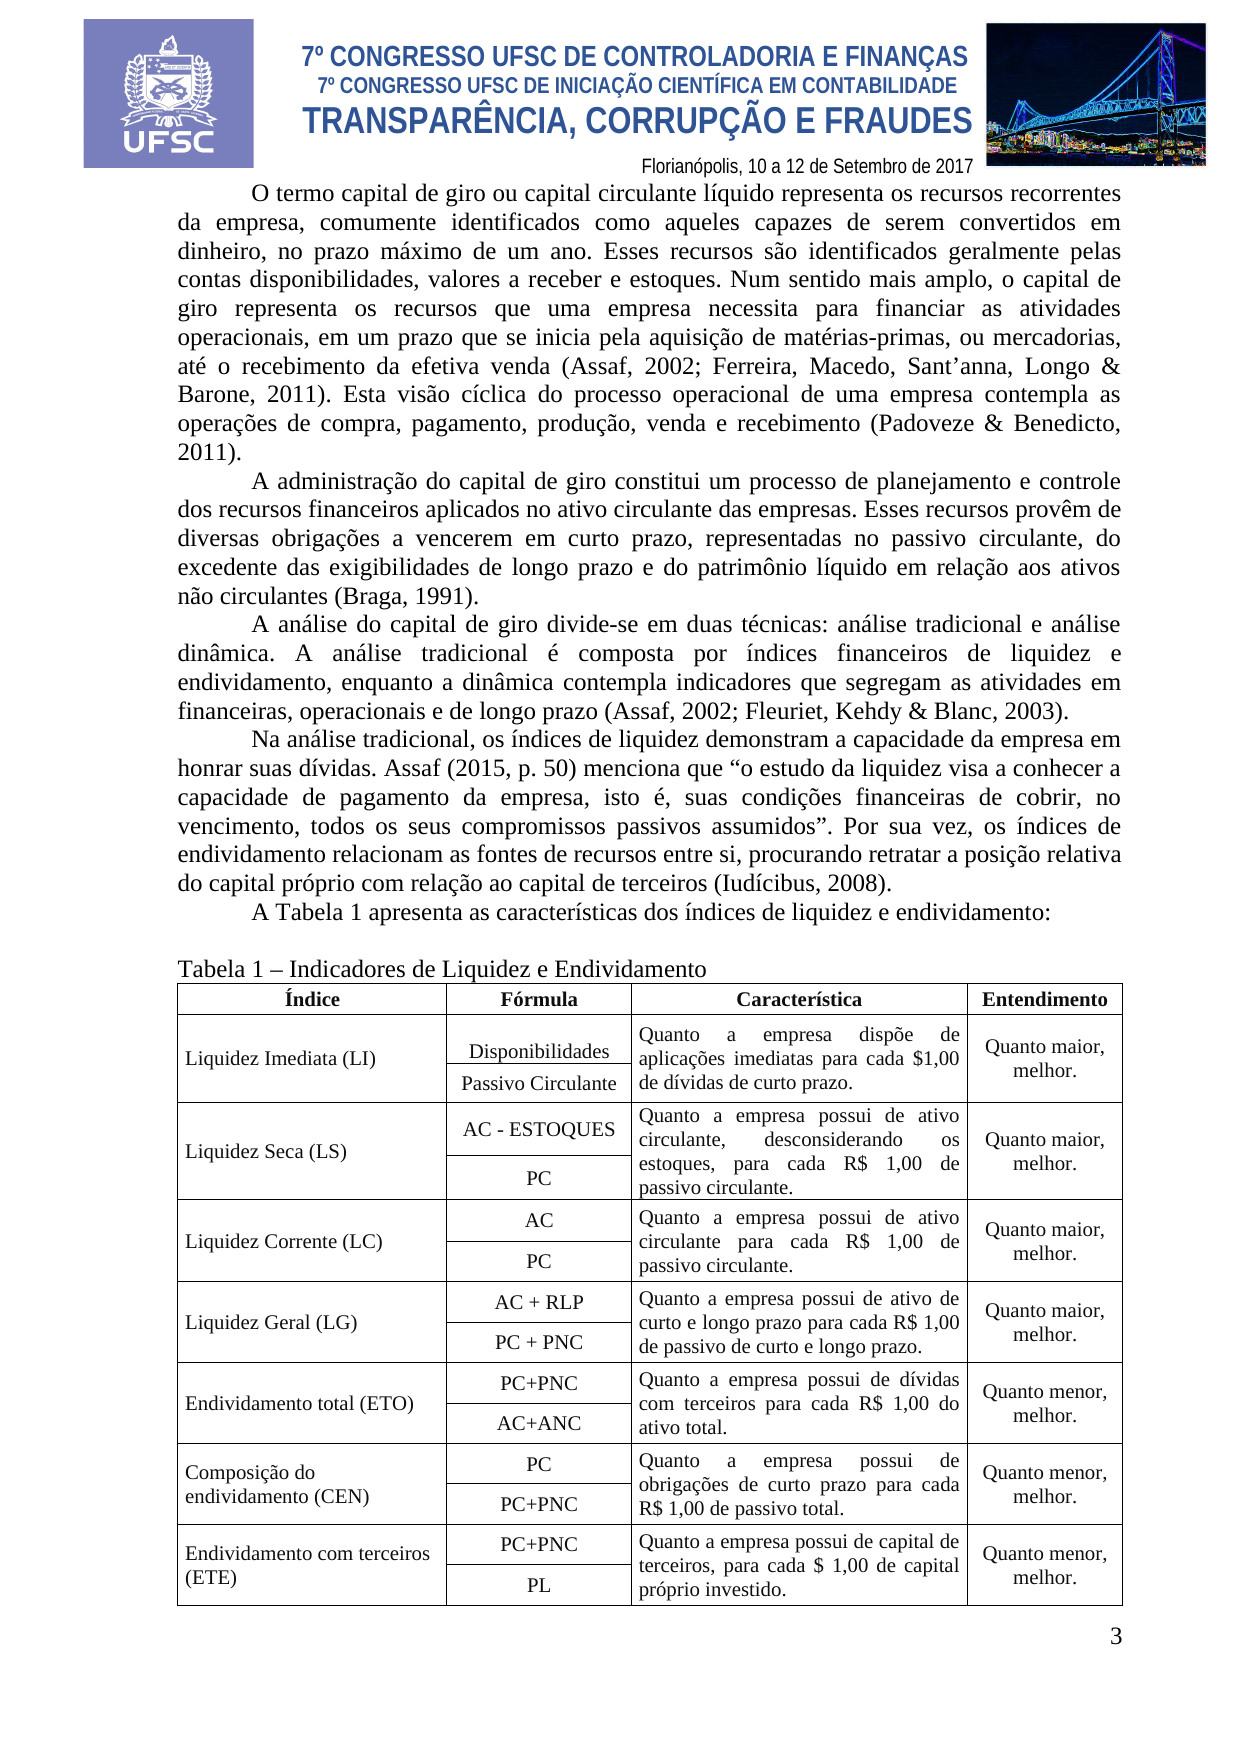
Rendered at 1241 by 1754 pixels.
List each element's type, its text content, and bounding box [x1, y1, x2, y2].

table_cell Liquidez Corrente (LC) [178, 1200, 446, 1281]
table_cell Quanto a empresa possui de capital de terceiros, para cada $ 1,00 de capital próprio investido. [632, 1525, 967, 1604]
table_cell Quanto maior, melhor. [968, 1282, 1122, 1362]
table_cell Liquidez Seca (LS) [178, 1103, 446, 1199]
table_cell Quanto a empresa possui de obrigações de curto prazo para cada R$ 1,00 de passivo total. [632, 1444, 967, 1524]
table_cell Endividamento com terceiros (ETE) [178, 1525, 446, 1604]
table_cell Quanto a empresa dispõe de aplicações imediatas para cada $1,00 de dívidas de curto prazo. [632, 1015, 967, 1102]
table_cell Quanto menor, melhor. [968, 1444, 1122, 1524]
table_cell PL [447, 1565, 631, 1604]
table_header Entendimento [968, 984, 1122, 1013]
table_cell Quanto maior, melhor. [968, 1103, 1122, 1199]
table_cell Endividamento total (ETO) [178, 1363, 446, 1443]
table_cell PC [447, 1444, 631, 1483]
table_cell AC - ESTOQUES [447, 1103, 631, 1155]
table_header Índice [178, 984, 446, 1013]
picture [983, 19, 1209, 170]
table_cell Quanto maior, melhor. [968, 1015, 1122, 1102]
table_cell Quanto a empresa possui de dívidas com terceiros para cada R$ 1,00 do ativo total. [632, 1363, 967, 1443]
table_cell PC+PNC [447, 1484, 631, 1524]
table_cell Quanto menor, melhor. [968, 1525, 1122, 1604]
table_cell PC [447, 1156, 631, 1199]
table_cell PC+PNC [447, 1525, 631, 1564]
text Tabela 1 – Indicadores de Liquidez e Endividamento [177, 954, 1122, 983]
table_cell Quanto a empresa possui de ativo circulante, desconsiderando os estoques, para cada R$ 1,00 de passivo circulante. [632, 1103, 967, 1199]
table_cell Quanto a empresa possui de ativo circulante para cada R$ 1,00 de passivo circulante. [632, 1200, 967, 1281]
table_header Característica [632, 984, 967, 1013]
text A análise do capital de giro divide-se em duas técnicas: análise tradicional e análise dinâmica. A análise tradicional é composta por índices financeiros de liquidez e endividamento, enquanto a dinâmica contempla indicadores que segregam as atividades em financeiras, operacionais e de longo prazo (Assaf, 2002; Fleuriet, Kehdy & Blanc, 2003). [177, 609, 1122, 724]
table_cell PC [447, 1242, 631, 1281]
table_cell AC+ANC [447, 1404, 631, 1443]
text A administração do capital de giro constitui um processo de planejamento e controle dos recursos financeiros aplicados no ativo circulante das empresas. Esses recursos provêm de diversas obrigações a vencerem em curto prazo, representadas no passivo circulante, do excedente das exigibilidades de longo prazo e do patrimônio líquido em relação aos ativos não circulantes (Braga, 1991). [177, 466, 1122, 609]
table_cell Liquidez Imediata (LI) [178, 1015, 446, 1102]
text Na análise tradicional, os índices de liquidez demonstram a capacidade da empresa em honrar suas dívidas. Assaf (2015, p. 50) menciona que “o estudo da liquidez visa a conhecer a capacidade de pagamento da empresa, isto é, suas condições financeiras de cobrir, no vencimento, todos os seus compromissos passivos assumidos”. Por sua vez, os índices de endividamento relacionam as fontes de recursos entre si, procurando retratar a posição relativa do capital próprio com relação ao capital de terceiros (Iudícibus, 2008). [177, 724, 1122, 897]
table_cell Quanto maior, melhor. [968, 1200, 1122, 1281]
table_cell Disponibilidades [447, 1015, 631, 1063]
table_cell Composição do endividamento (CEN) [178, 1444, 446, 1524]
table_cell Quanto a empresa possui de ativo de curto e longo prazo para cada R$ 1,00 de passivo de curto e longo prazo. [632, 1282, 967, 1362]
table_cell AC [447, 1200, 631, 1241]
text O termo capital de giro ou capital circulante líquido representa os recursos recorrentes da empresa, comumente identificados como aqueles capazes de serem convertidos em dinheiro, no prazo máximo de um ano. Esses recursos são identificados geralmente pelas contas disponibilidades, valores a receber e estoques. Num sentido mais amplo, o capital de giro representa os recursos que uma empresa necessita para financiar as atividades operacionais, em um prazo que se inicia pela aquisição de matérias-primas, ou mercadorias, até o recebimento da efetiva venda (Assaf, 2002; Ferreira, Macedo, Sant’anna, Longo & Barone, 2011). Esta visão cíclica do processo operacional de uma empresa contempla as operações de compra, pagamento, produção, venda e recebimento (Padoveze & Benedicto, 2011). [177, 178, 1122, 466]
table_cell PC+PNC [447, 1363, 631, 1402]
table_cell Passivo Circulante [447, 1064, 631, 1102]
table_cell PC + PNC [447, 1323, 631, 1362]
picture [83, 19, 254, 168]
table_cell Quanto menor, melhor. [968, 1363, 1122, 1443]
table_header Fórmula [447, 984, 631, 1013]
table_cell Liquidez Geral (LG) [178, 1282, 446, 1362]
table_cell AC + RLP [447, 1282, 631, 1322]
text A Tabela 1 apresenta as características dos índices de liquidez e endividamento: [177, 897, 1122, 926]
